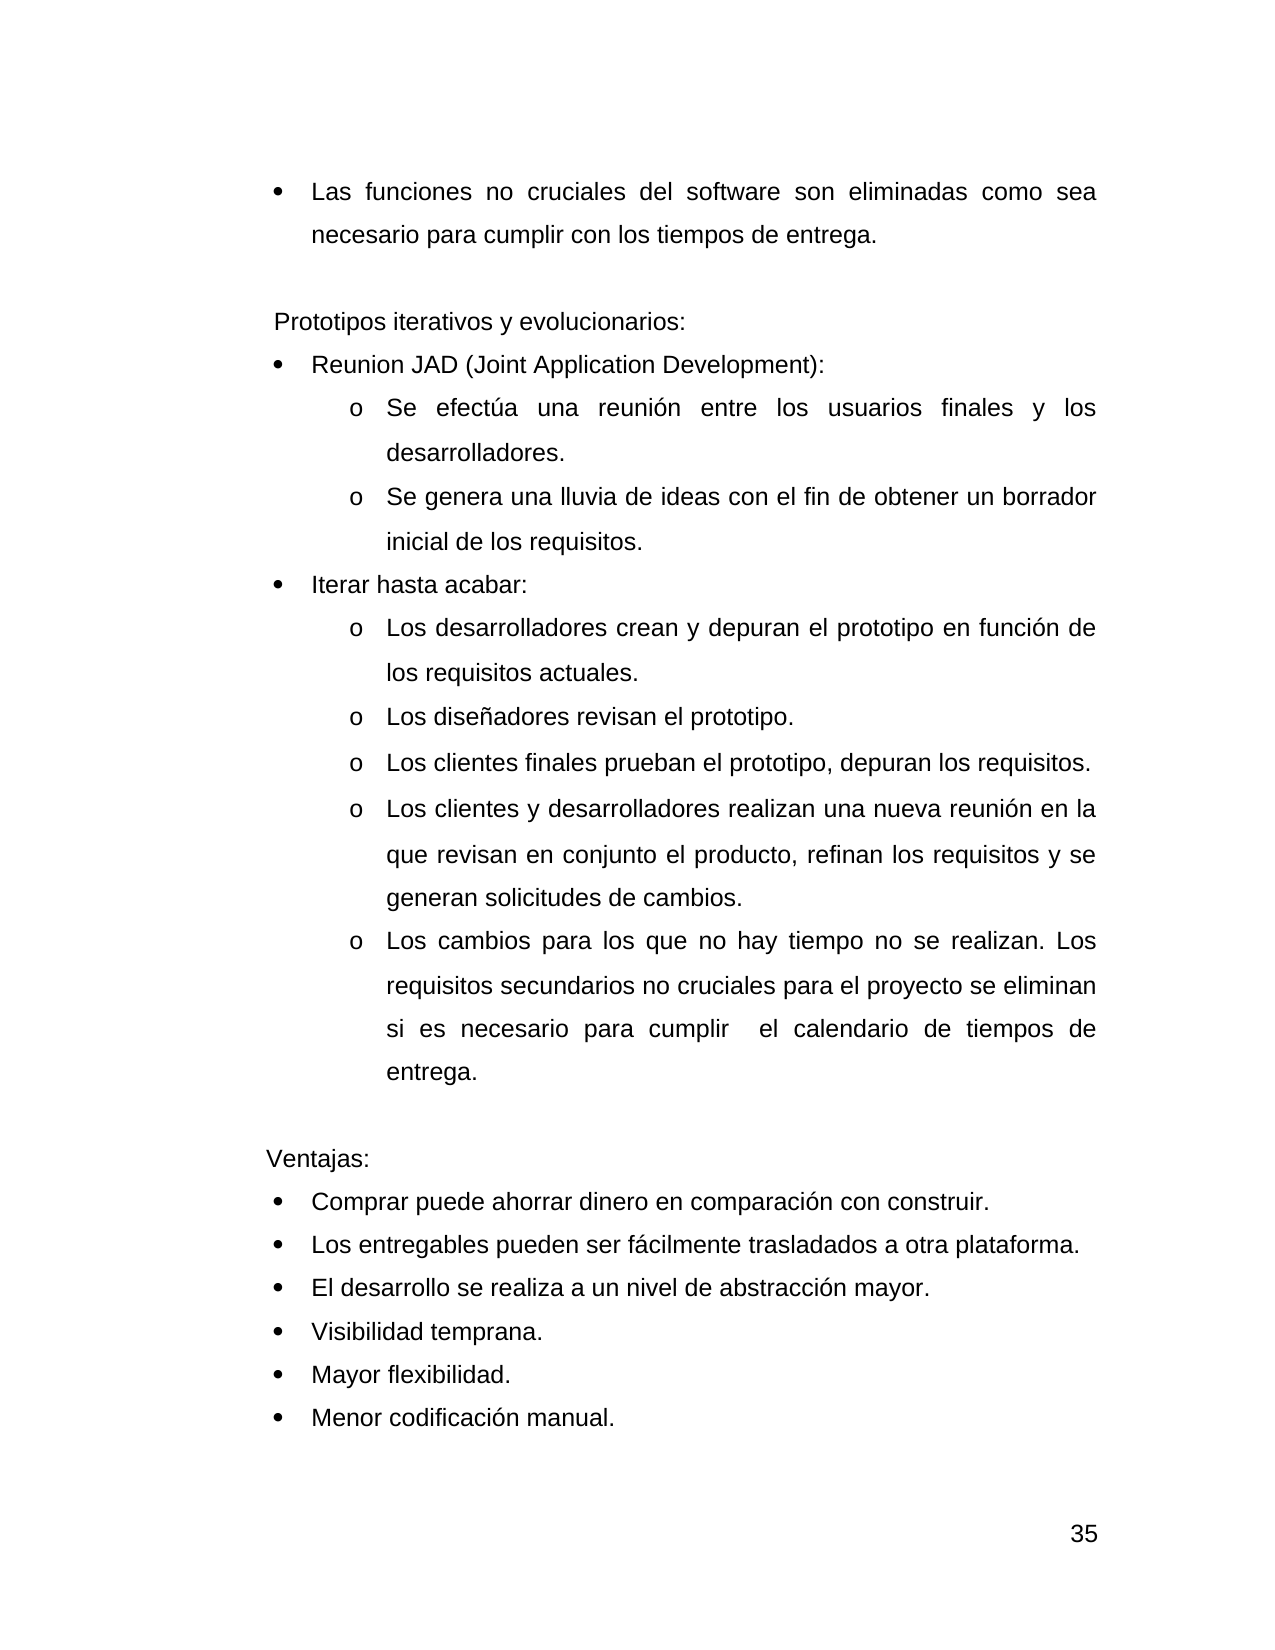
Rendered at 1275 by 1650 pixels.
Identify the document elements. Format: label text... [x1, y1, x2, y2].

list Los entregables pueden ser fácilmente trasladados a otra plataforma. [274, 1230, 1098, 1259]
list Se efectúa una reunión entre los usuarios finales y los desarrolladores. [349, 393, 1098, 467]
list Visibilidad temprana. [274, 1316, 1098, 1345]
list Comprar puede ahorrar dinero en comparación con construir. [274, 1187, 1098, 1216]
list Los clientes finales prueban el prototipo, depuran los requisitos. [349, 748, 1098, 779]
list Los cambios para los que no hay tiempo no se realizan. Los requisitos secundarios no cruciales para el proyecto se eliminan si es necesario para cumplir el calendario de tiempos de entrega. [349, 926, 1098, 1086]
list Las funciones no cruciales del software son eliminadas como sea necesario para cumplir con los tiempos de entrega. [274, 177, 1098, 249]
list Los clientes y desarrolladores realizan una nueva reunión en la que revisan en conjunto el producto, refinan los requisitos y se generan solicitudes de cambios. [349, 794, 1098, 911]
list Menor codificación manual. [274, 1403, 1098, 1432]
list Se genera una lluvia de ideas con el fin de obtener un borrador inicial de los requisitos. [349, 481, 1098, 556]
list Mayor flexibilidad. [274, 1360, 1098, 1388]
text Ventajas: [236, 1144, 1098, 1172]
list Los diseñadores revisan el prototipo. [349, 702, 1098, 732]
list El desarrollo se realiza a un nivel de abstracción mayor. [274, 1273, 1098, 1302]
list Los desarrolladores crean y depuran el prototipo en función de los requisitos actuales. [349, 613, 1098, 687]
list Reunion JAD (Joint Application Development): [274, 350, 1098, 379]
list Iterar hasta acabar: [274, 570, 1098, 599]
text Prototipos iterativos y evolucionarios: [274, 307, 1098, 335]
